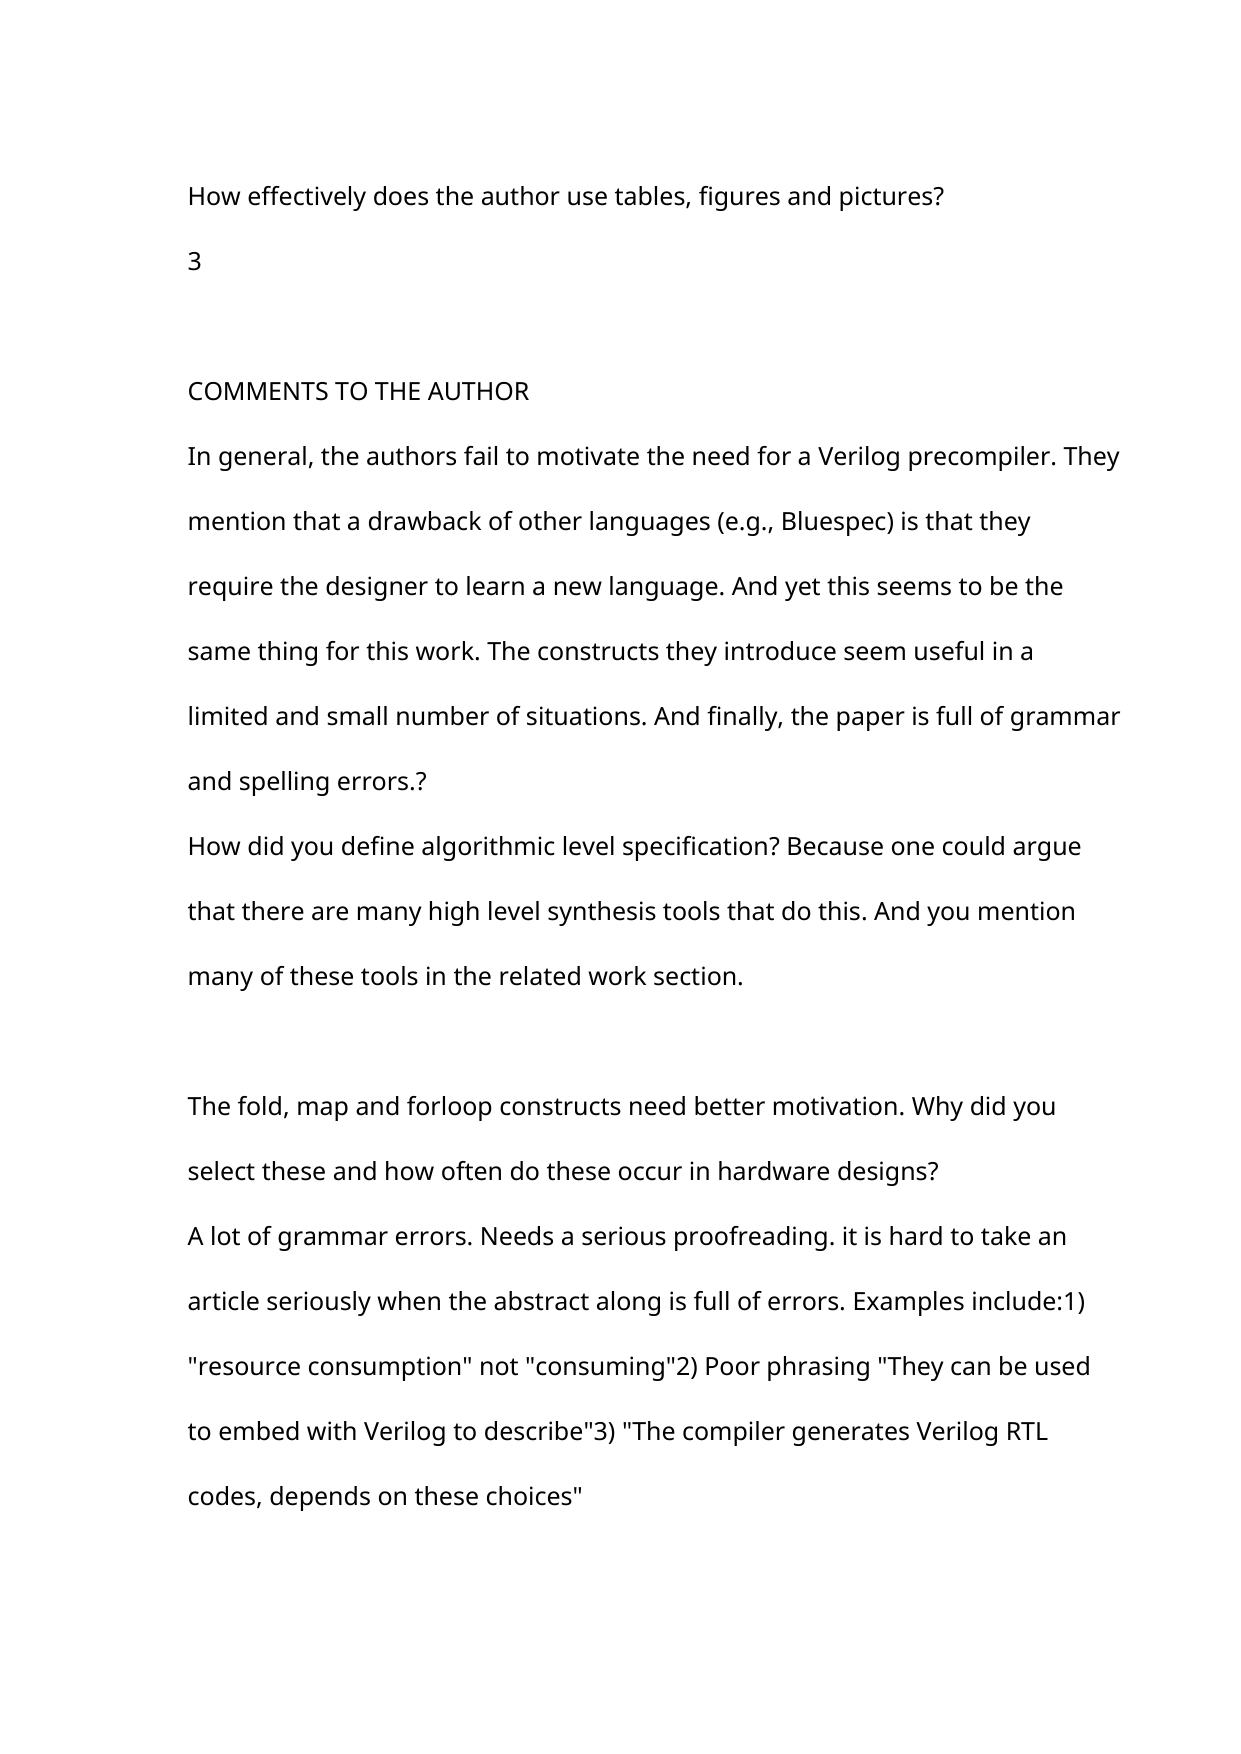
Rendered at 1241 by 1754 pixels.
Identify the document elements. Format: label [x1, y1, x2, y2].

table_header [186, 162, 1123, 1530]
